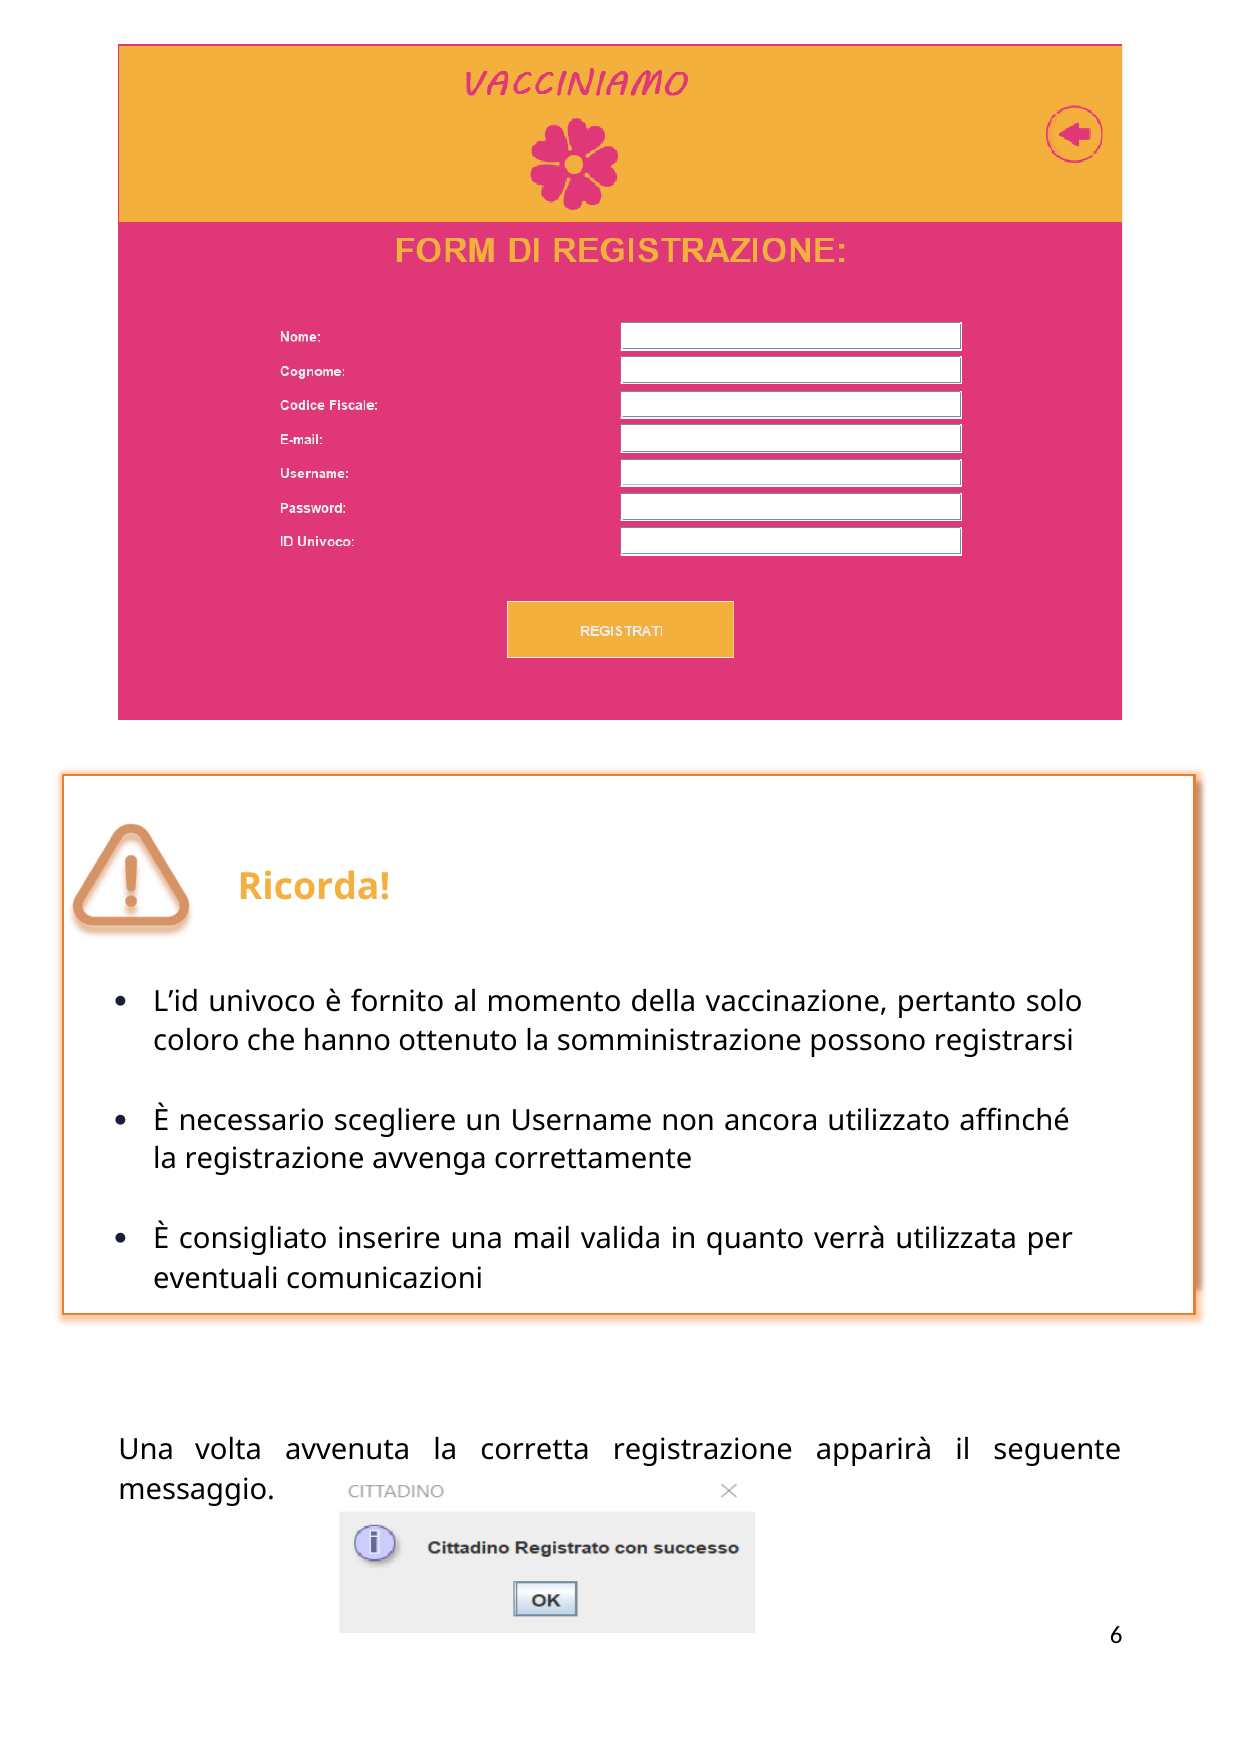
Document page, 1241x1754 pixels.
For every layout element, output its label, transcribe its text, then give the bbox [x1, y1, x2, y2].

picture [339, 1508, 755, 1633]
text Una volta avvenuta la corretta registrazione apparirà il seguente messaggio. [118, 1428, 1122, 1508]
picture [1203, 772, 1210, 1299]
picture [118, 44, 1123, 720]
